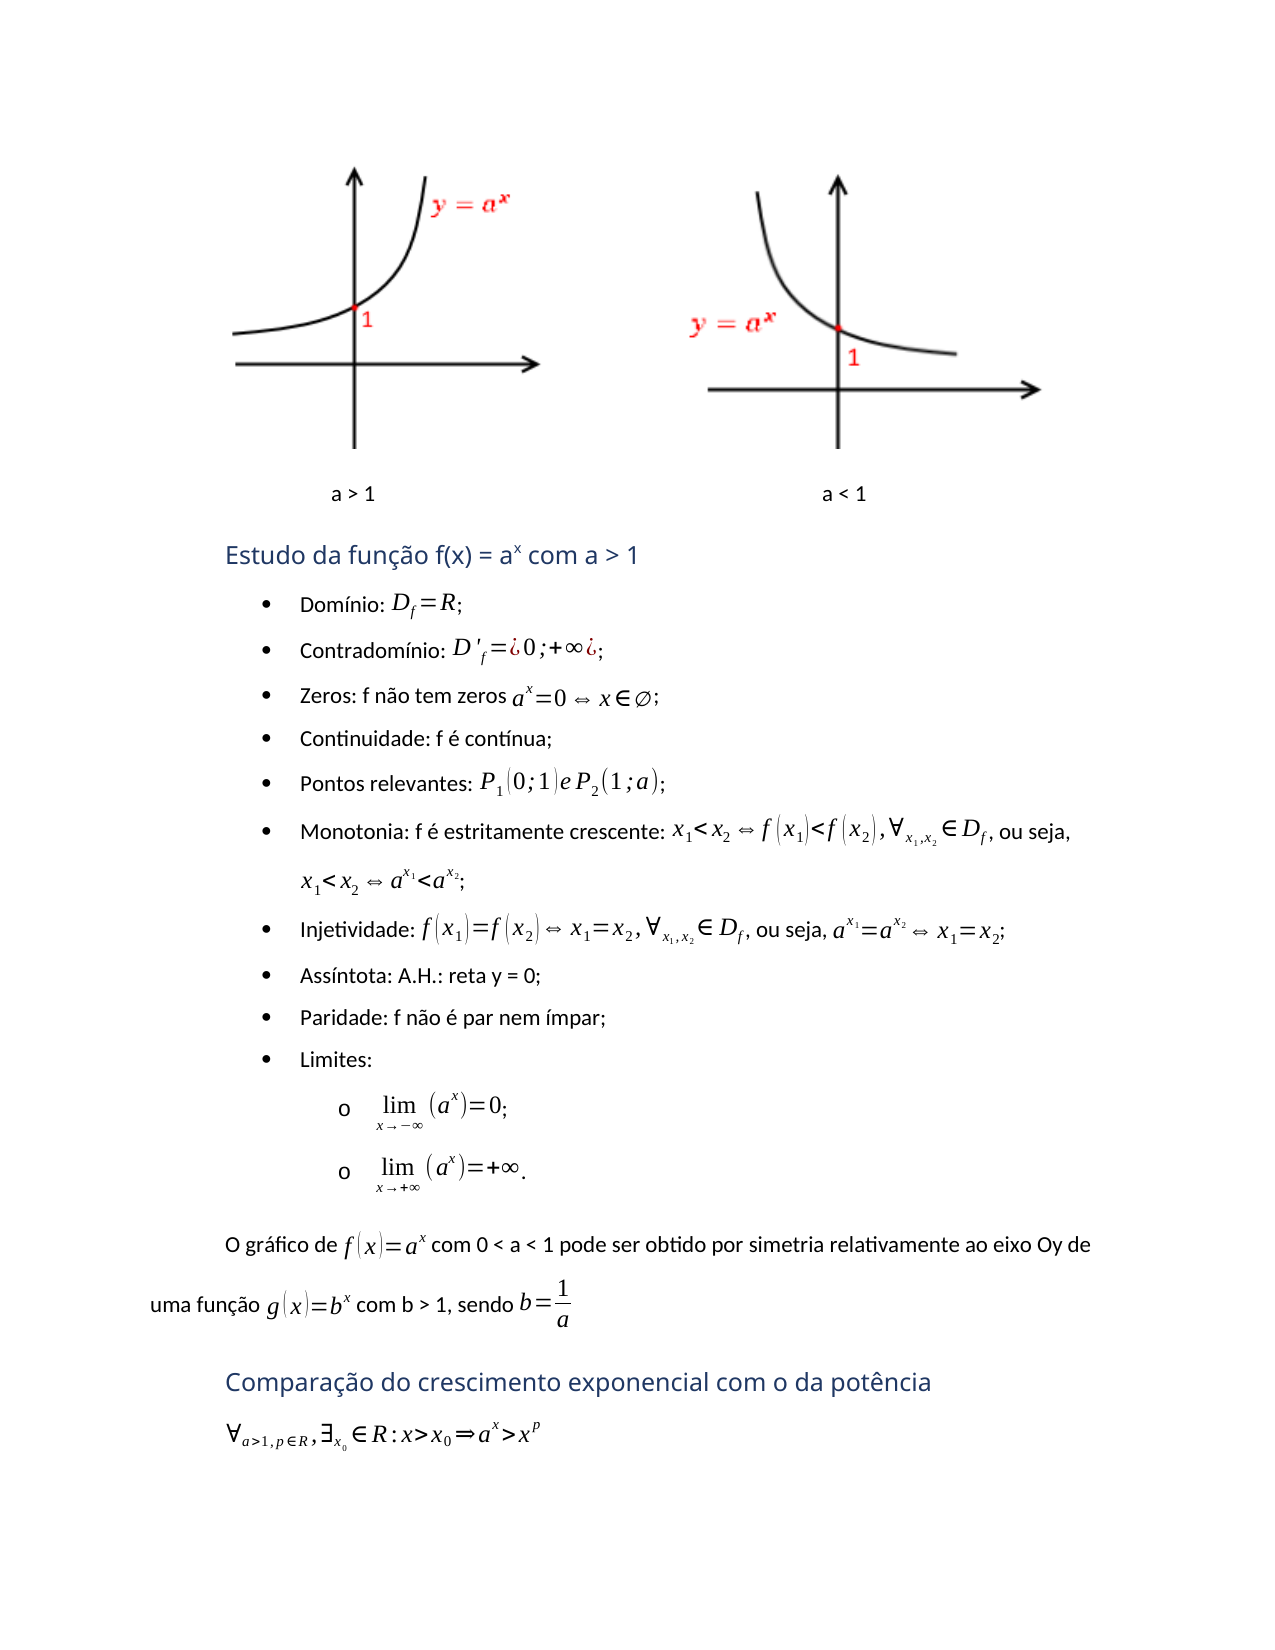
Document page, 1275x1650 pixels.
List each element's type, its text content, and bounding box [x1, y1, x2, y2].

list Monotonia: f é estritamente crescente: , ou seja, ; [262, 813, 1125, 898]
list Assíntota: A.H.: reta y = 0; [262, 961, 1125, 989]
list Contradomínio: ; [262, 634, 1125, 665]
list Domínio: ; [262, 589, 1125, 620]
list Limites: [262, 1045, 1125, 1073]
subtitle Estudo da função f(x) = ax com a > 1 [150, 538, 1125, 572]
subtitle Comparação do crescimento exponencial com o da potência [150, 1364, 1125, 1398]
text O gráfico de com 0 < a < 1 pode ser obtido por simetria relativamente ao eixo Oy de uma função com b > 1, sendo [150, 1228, 1125, 1334]
list Pontos relevantes: ; [262, 766, 1125, 799]
list Continuidade: f é contínua; [262, 724, 1125, 752]
list Zeros: f não tem zeros ; [262, 679, 1125, 711]
list . [337, 1149, 1125, 1197]
picture [225, 150, 551, 449]
text a > 1 a < 1 [300, 479, 1125, 507]
list Paridade: f não é par nem ímpar; [262, 1003, 1125, 1031]
list Injetividade: , ou seja, ; [262, 912, 1125, 947]
list ; [337, 1087, 1125, 1134]
picture [675, 160, 1058, 449]
